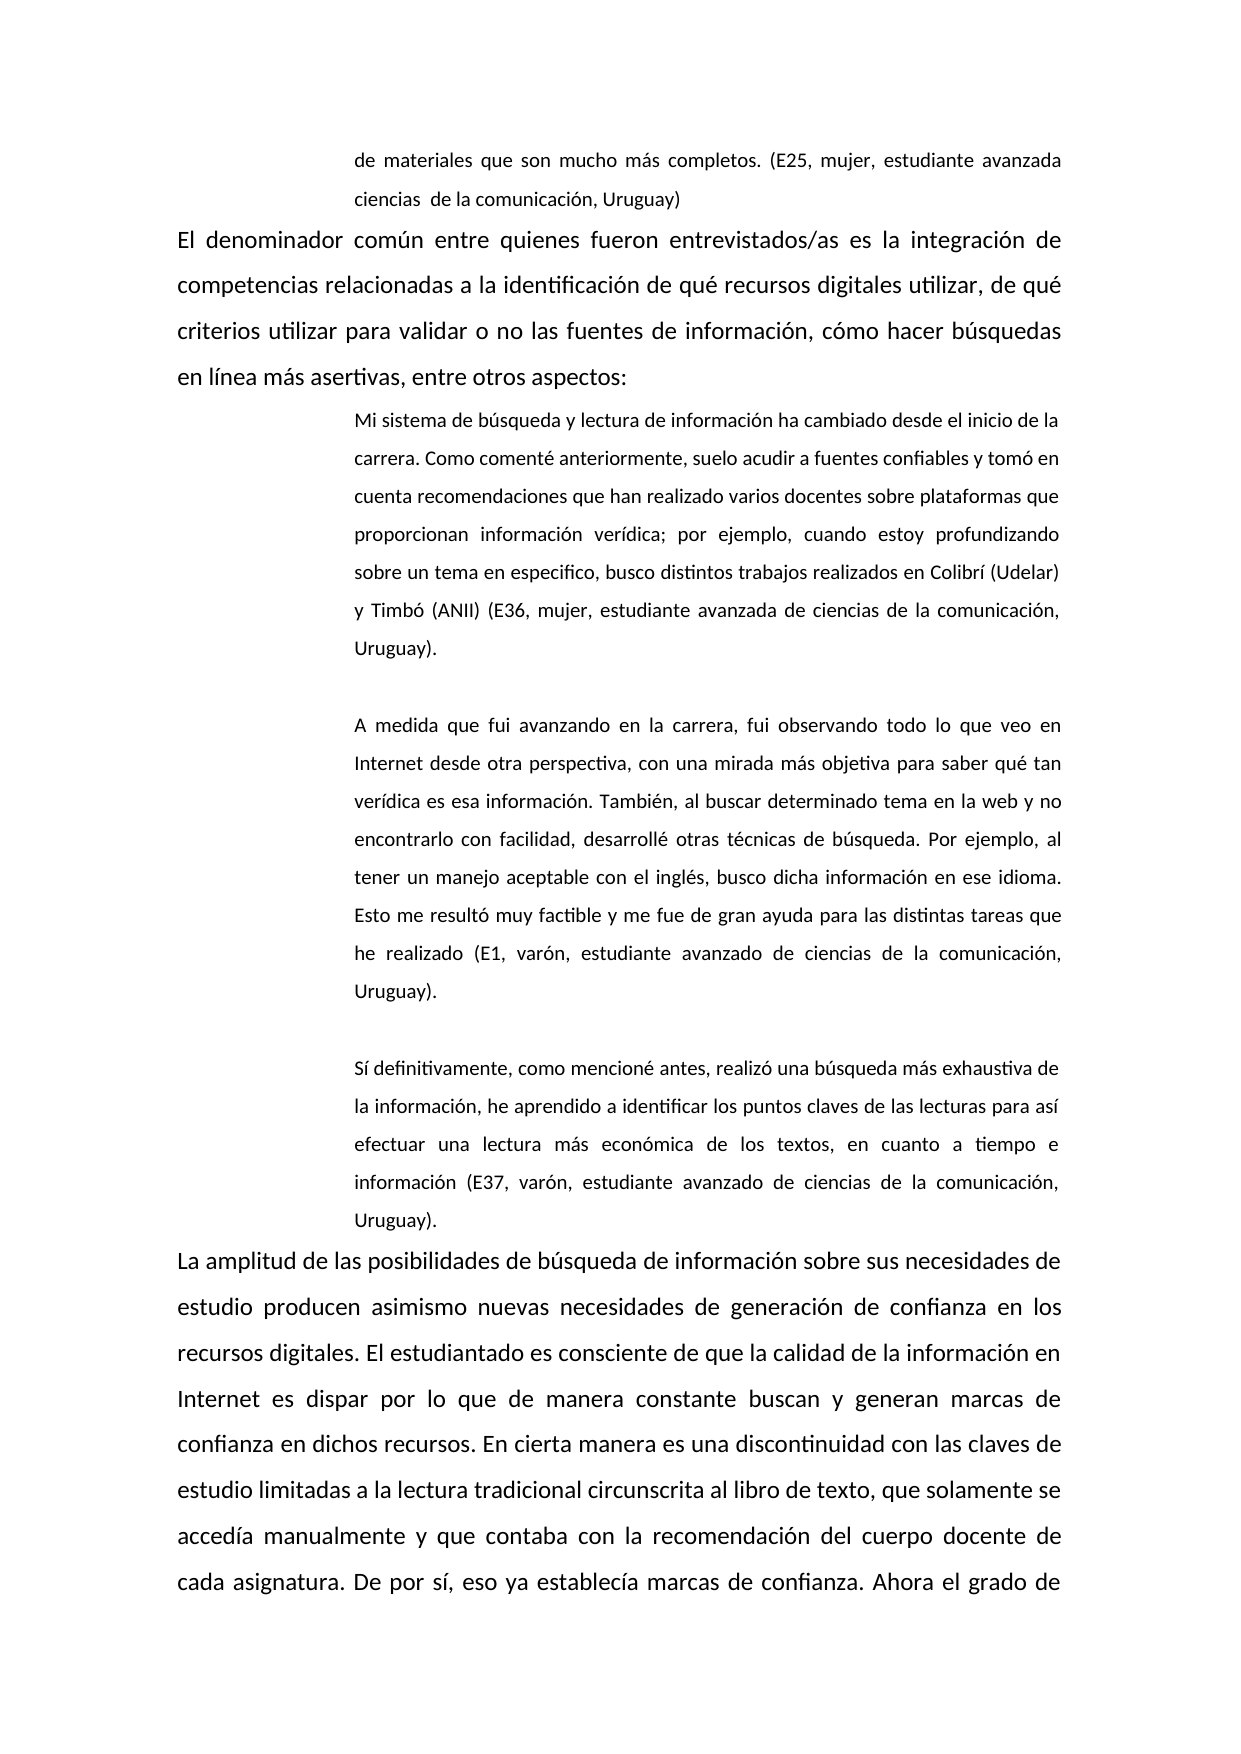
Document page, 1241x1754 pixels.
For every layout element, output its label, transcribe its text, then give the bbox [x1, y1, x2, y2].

text El denominador común entre quienes fueron entrevistados/as es la integración de competencias relacionadas a la identificación de qué recursos digitales utilizar, de qué criterios utilizar para validar o no las fuentes de información, cómo hacer búsquedas en línea más asertivas, entre otros aspectos: [177, 224, 1063, 392]
text A medida que fui avanzando en la carrera, fui observando todo lo que veo en Internet desde otra perspectiva, con una mirada más objetiva para saber qué tan verídica es esa información. También, al buscar determinado tema en la web y no encontrarlo con facilidad, desarrollé otras técnicas de búsqueda. Por ejemplo, al tener un manejo aceptable con el inglés, busco dicha información en ese idioma. Esto me resultó muy factible y me fue de gran ayuda para las distintas tareas que he realizado (E1, varón, estudiante avanzado de ciencias de la comunicación, Uruguay). [354, 712, 1063, 1004]
text Mi sistema de búsqueda y lectura de información ha cambiado desde el inicio de la carrera. Como comenté anteriormente, suelo acudir a fuentes confiables y tomó en cuenta recomendaciones que han realizado varios docentes sobre plataformas que proporcionan información verídica; por ejemplo, cuando estoy profundizando sobre un tema en especifico, busco distintos trabajos realizados en Colibrí (Udelar) y Timbó (ANII) (E36, mujer, estudiante avanzada de ciencias de la comunicación, Uruguay). [354, 407, 1061, 661]
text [354, 148, 1063, 211]
text Sí definitivamente, como mencioné antes, realizó una búsqueda más exhaustiva de la información, he aprendido a identificar los puntos claves de las lecturas para así efectuar una lectura más económica de los textos, en cuanto a tiempo e información (E37, varón, estudiante avanzado de ciencias de la comunicación, Uruguay). [354, 1055, 1060, 1233]
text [177, 1246, 1063, 1596]
